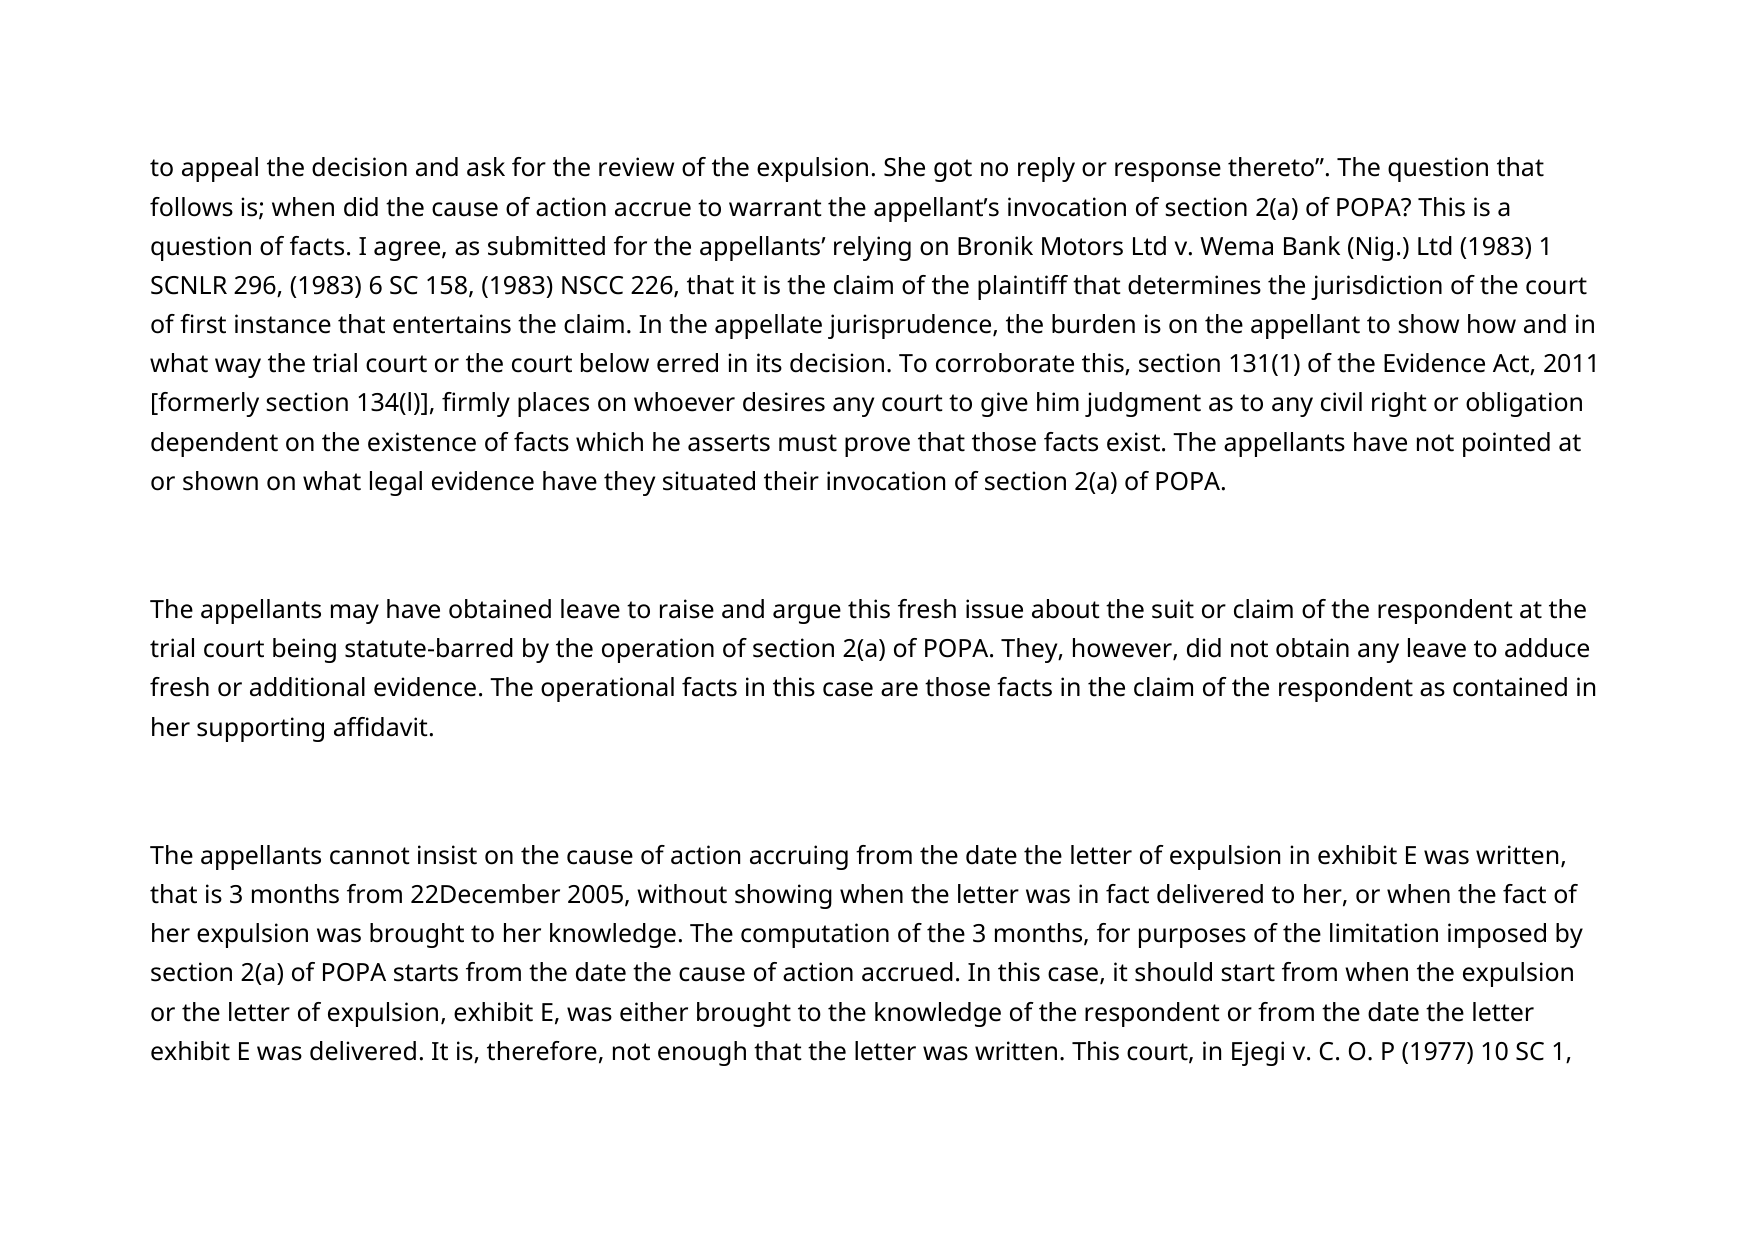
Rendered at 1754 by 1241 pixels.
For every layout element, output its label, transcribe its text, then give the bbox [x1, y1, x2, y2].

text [150, 150, 1604, 497]
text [150, 837, 1604, 1067]
text The appellants may have obtained leave to raise and argue this fresh issue about the suit or claim of the respondent at the trial court being statute-barred by the operation of section 2(a) of POPA. They, however, did not obtain any leave to adduce fresh or additional evidence. The operational facts in this case are those facts in the claim of the respondent as contained in her supporting affidavit. [150, 592, 1604, 743]
